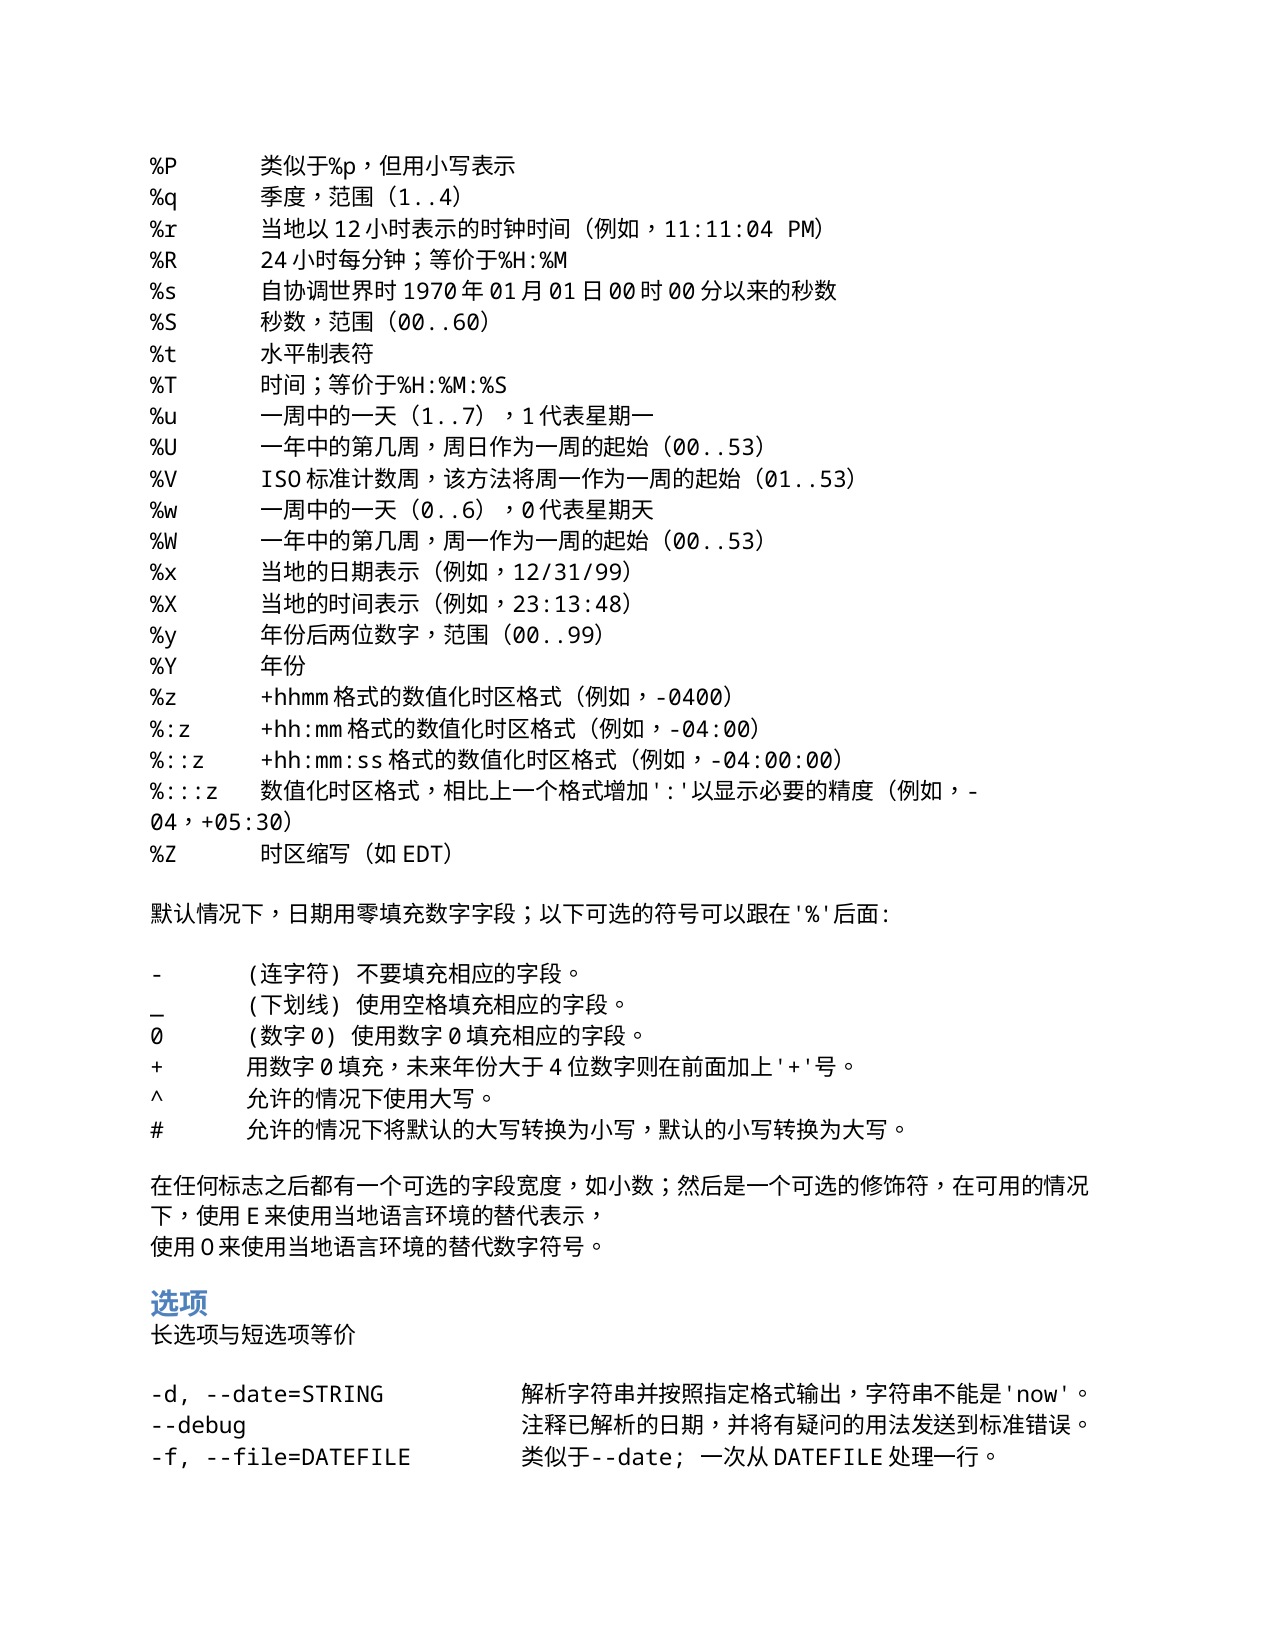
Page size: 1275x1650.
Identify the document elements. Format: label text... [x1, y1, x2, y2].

subtitle 选项 [150, 1283, 1125, 1323]
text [150, 150, 1125, 1263]
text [150, 1323, 1125, 1472]
